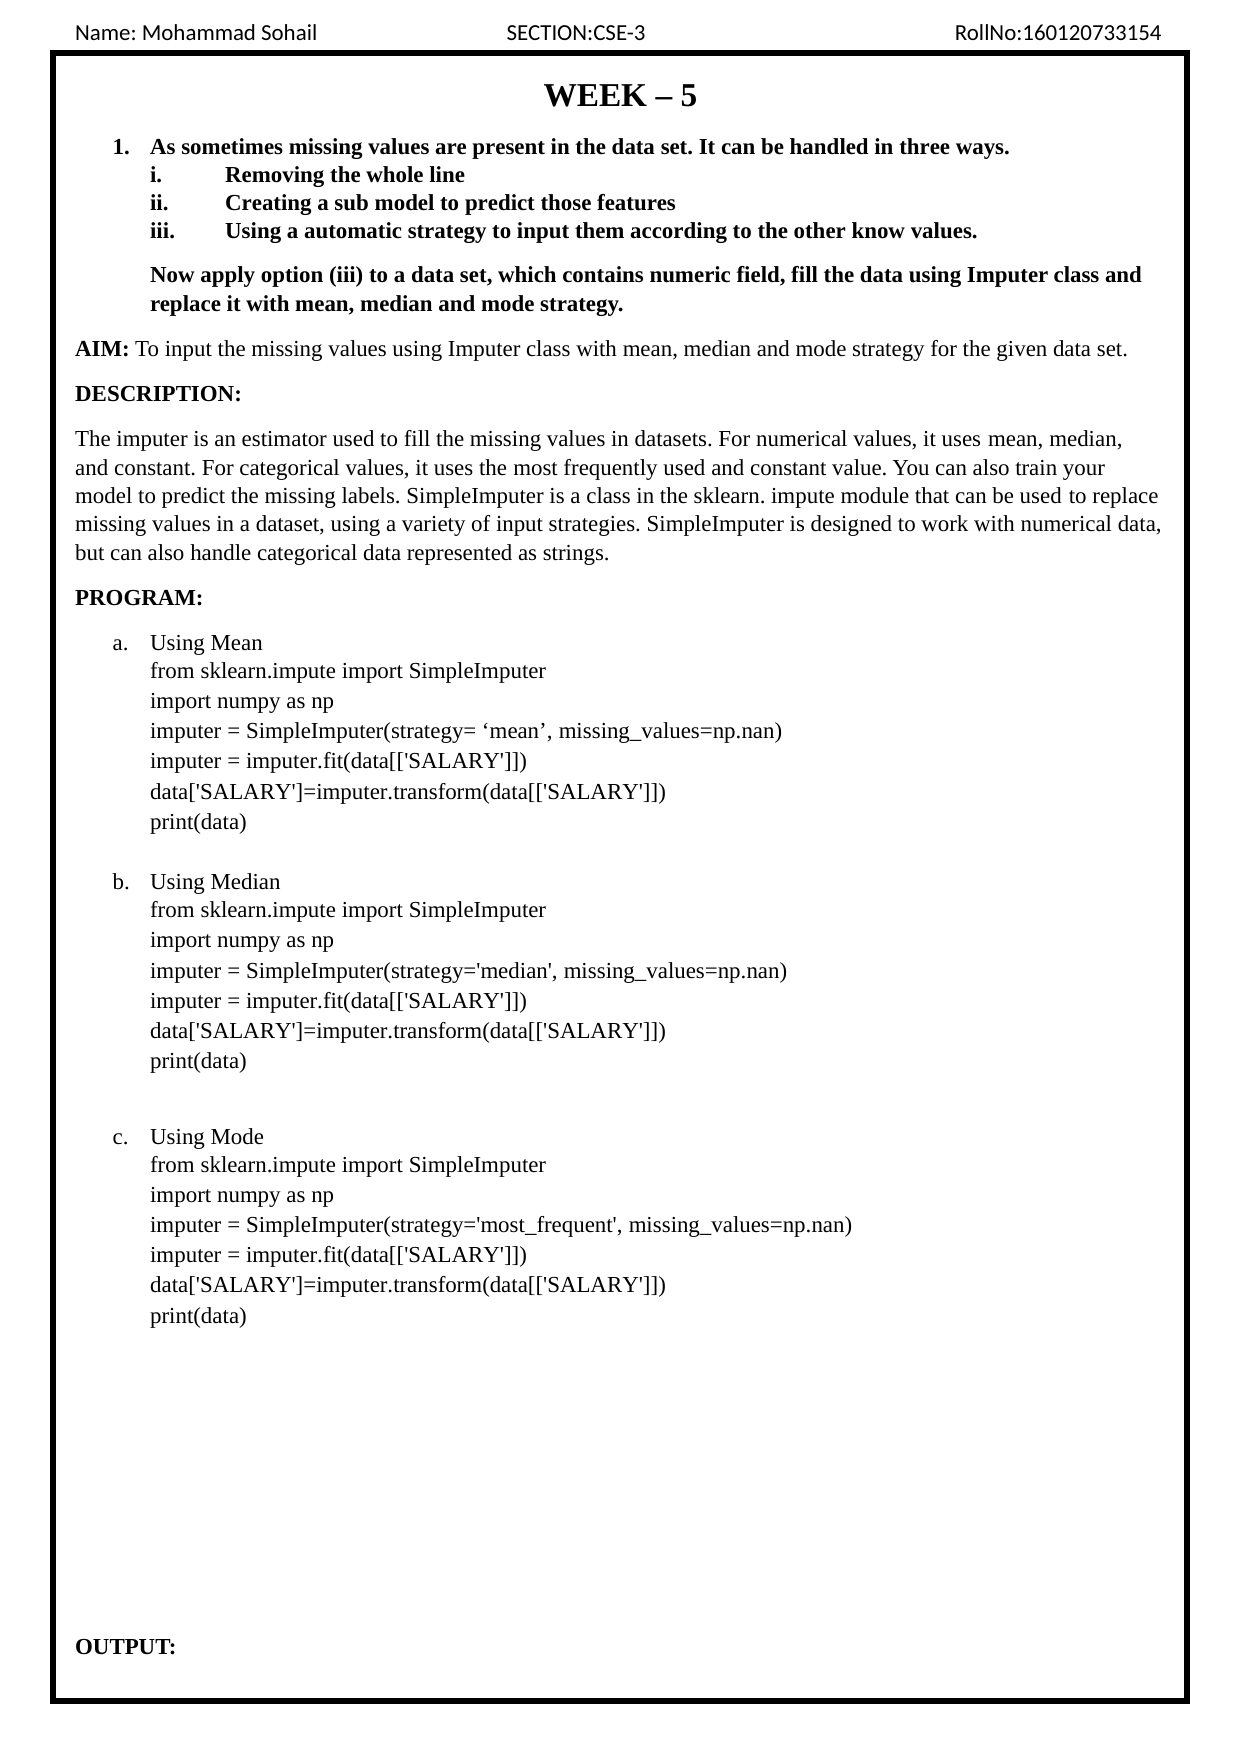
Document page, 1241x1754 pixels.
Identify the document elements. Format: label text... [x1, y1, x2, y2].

list imputer = SimpleImputer(strategy='most_frequent', missing_values=np.nan) [150, 1211, 1165, 1237]
list data['SALARY']=imputer.transform(data[['SALARY']]) [150, 778, 1165, 804]
list imputer = imputer.fit(data[['SALARY']]) [150, 1241, 1165, 1268]
list Using Mean [112, 629, 1165, 655]
list import numpy as np [150, 1181, 1165, 1207]
text OUTPUT: [75, 1633, 1165, 1659]
list imputer = SimpleImputer(strategy='median', missing_values=np.nan) [150, 957, 1165, 983]
list imputer = imputer.fit(data[['SALARY']]) [150, 748, 1165, 774]
list print(data) [150, 808, 1165, 834]
list import numpy as np [150, 927, 1165, 953]
list Using Mode [112, 1123, 1165, 1149]
text DESCRIPTION: [75, 380, 1165, 406]
list from sklearn.impute import SimpleImputer [150, 657, 1165, 683]
list imputer = SimpleImputer(strategy= ‘mean’, missing_values=np.nan) [150, 717, 1165, 744]
text The imputer is an estimator used to fill the missing values in datasets. For numerical values, it uses mean, median, and constant. For categorical values, it uses the most frequently used and constant value. You can also train your model to predict the missing labels. SimpleImputer is a class in the sklearn. impute module that can be used to replace missing values in a dataset, using a variety of input strategies. SimpleImputer is designed to work with numerical data, but can also handle categorical data represented as strings. [75, 425, 1165, 565]
text WEEK – 5 [75, 75, 1165, 113]
list Using Median [112, 868, 1165, 895]
text Now apply option (iii) to a data set, which contains numeric field, fill the data using Imputer class and replace it with mean, median and mode strategy. [150, 261, 1165, 316]
text PROGRAM: [75, 584, 1165, 610]
list Removing the whole line [150, 161, 1165, 187]
list data['SALARY']=imputer.transform(data[['SALARY']]) [150, 1271, 1165, 1298]
list data['SALARY']=imputer.transform(data[['SALARY']]) [150, 1017, 1165, 1043]
list print(data) [150, 1302, 1165, 1328]
list Creating a sub model to predict those features [150, 189, 1165, 215]
list from sklearn.impute import SimpleImputer [150, 896, 1165, 923]
list from sklearn.impute import SimpleImputer [150, 1151, 1165, 1177]
list print(data) [150, 1047, 1165, 1074]
text AIM: To input the missing values using Imputer class with mean, median and mode strategy for the given data set. [75, 335, 1165, 361]
list imputer = imputer.fit(data[['SALARY']]) [150, 987, 1165, 1013]
list Using a automatic strategy to input them according to the other know values. [150, 217, 1165, 243]
list As sometimes missing values are present in the data set. It can be handled in three ways. [112, 133, 1165, 159]
list import numpy as np [150, 687, 1165, 713]
